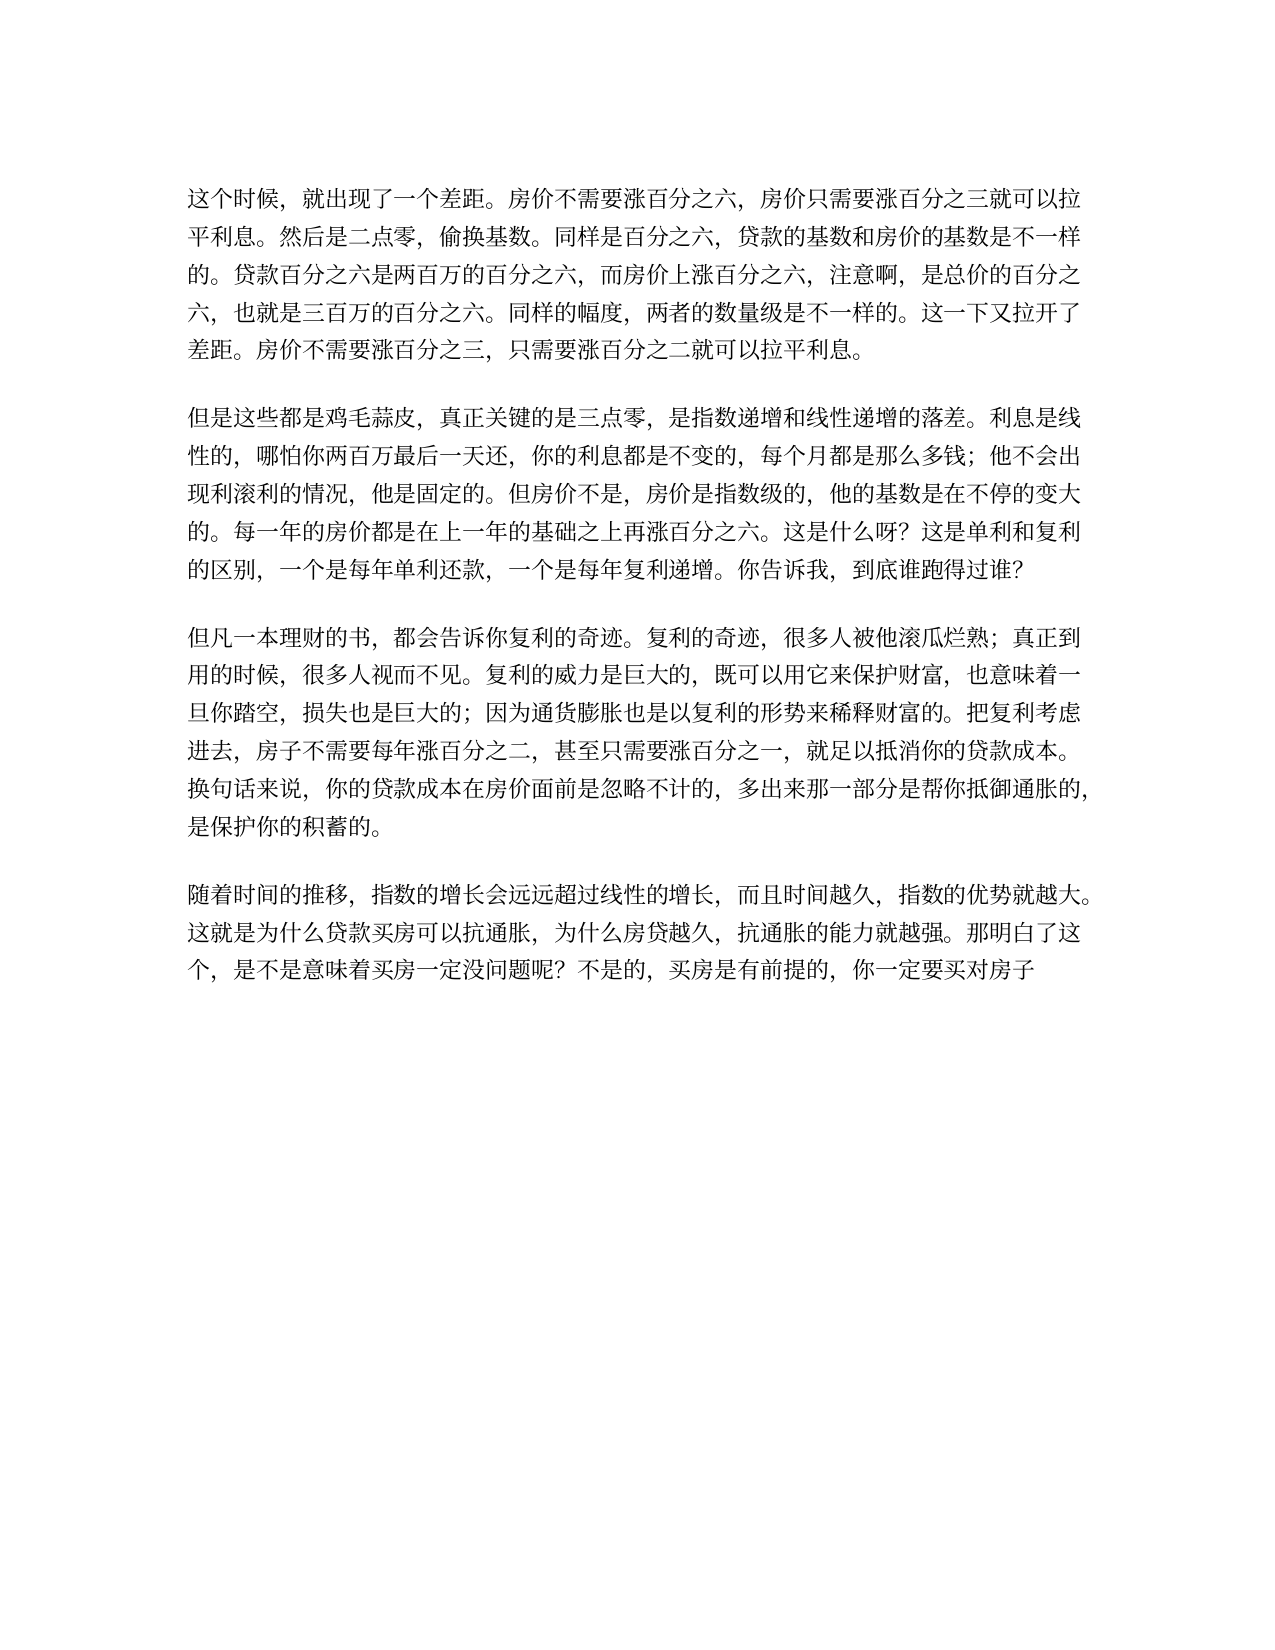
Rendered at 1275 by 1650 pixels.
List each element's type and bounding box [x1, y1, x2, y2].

text [187, 150, 1087, 985]
